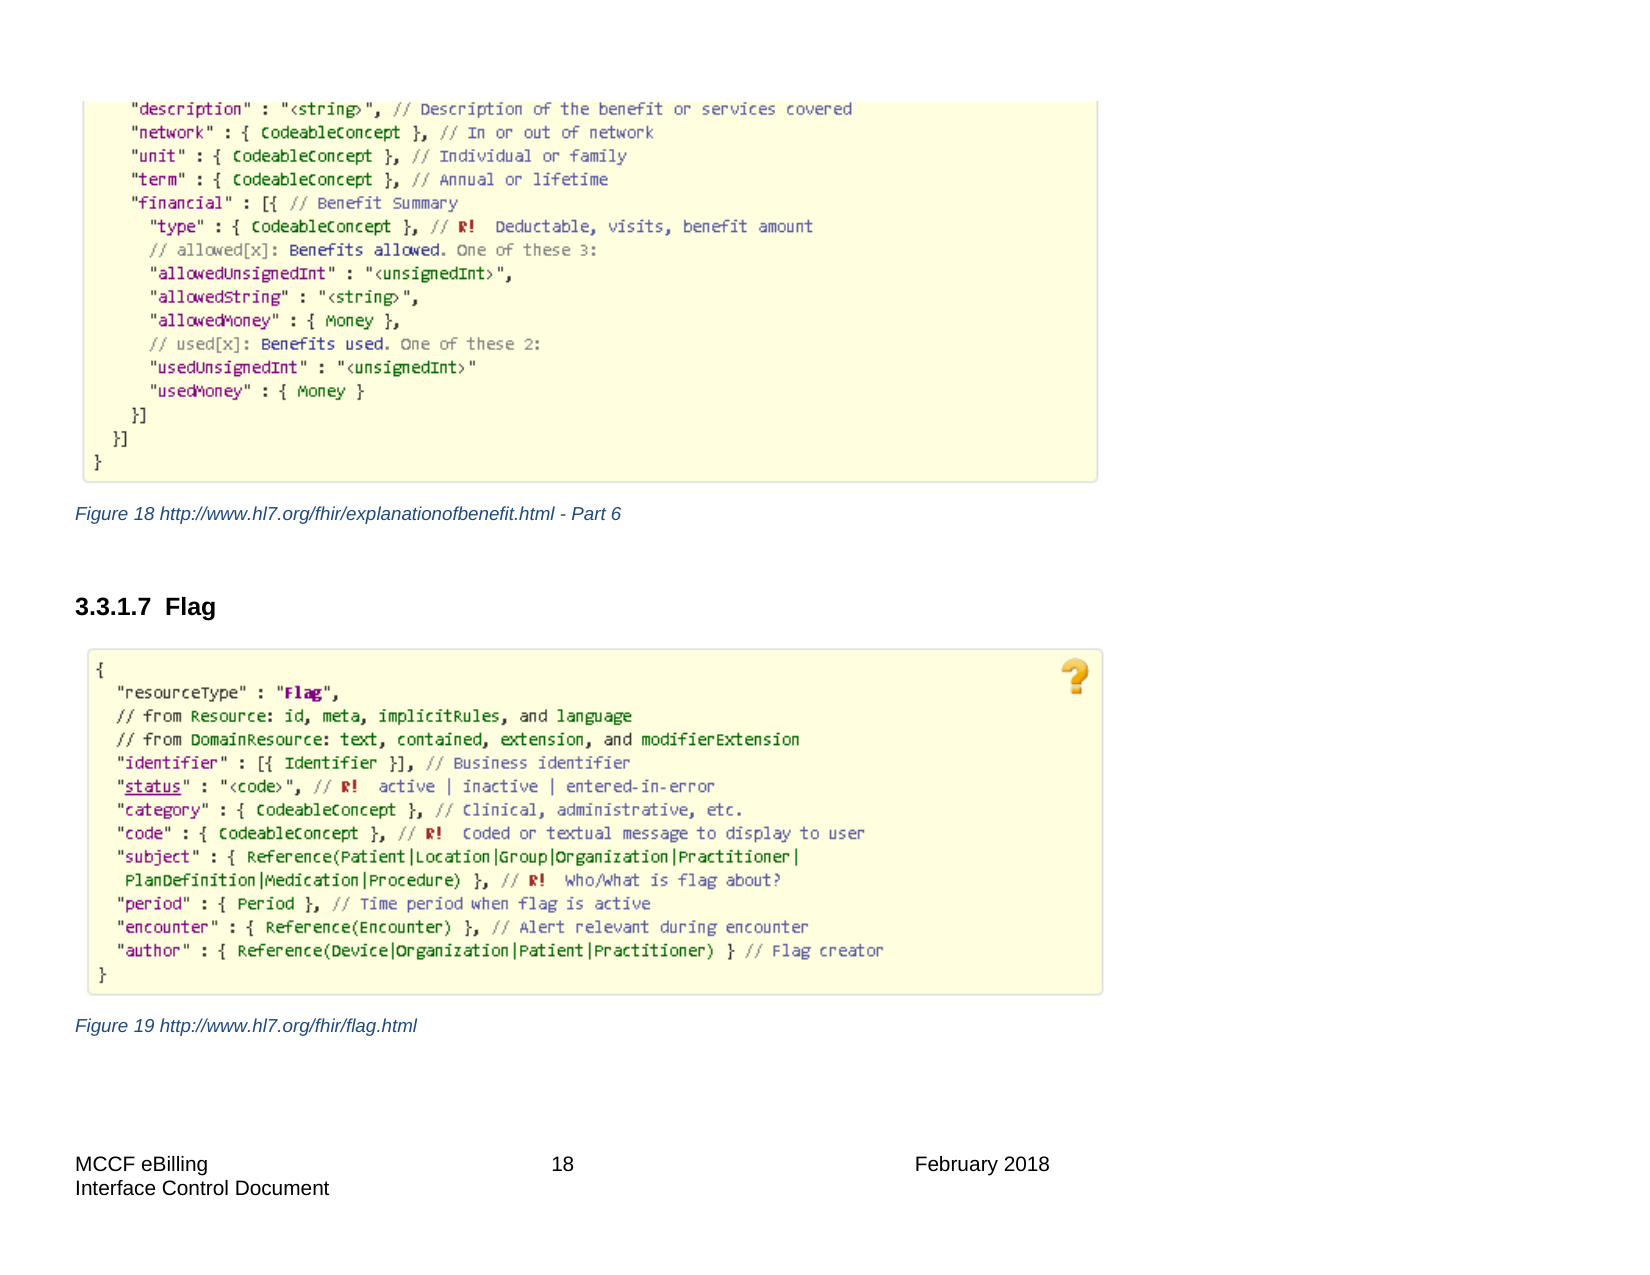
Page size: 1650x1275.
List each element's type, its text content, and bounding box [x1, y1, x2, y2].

picture [75, 101, 1111, 491]
subtitle Flag [75, 592, 1575, 621]
picture [75, 633, 1113, 1002]
